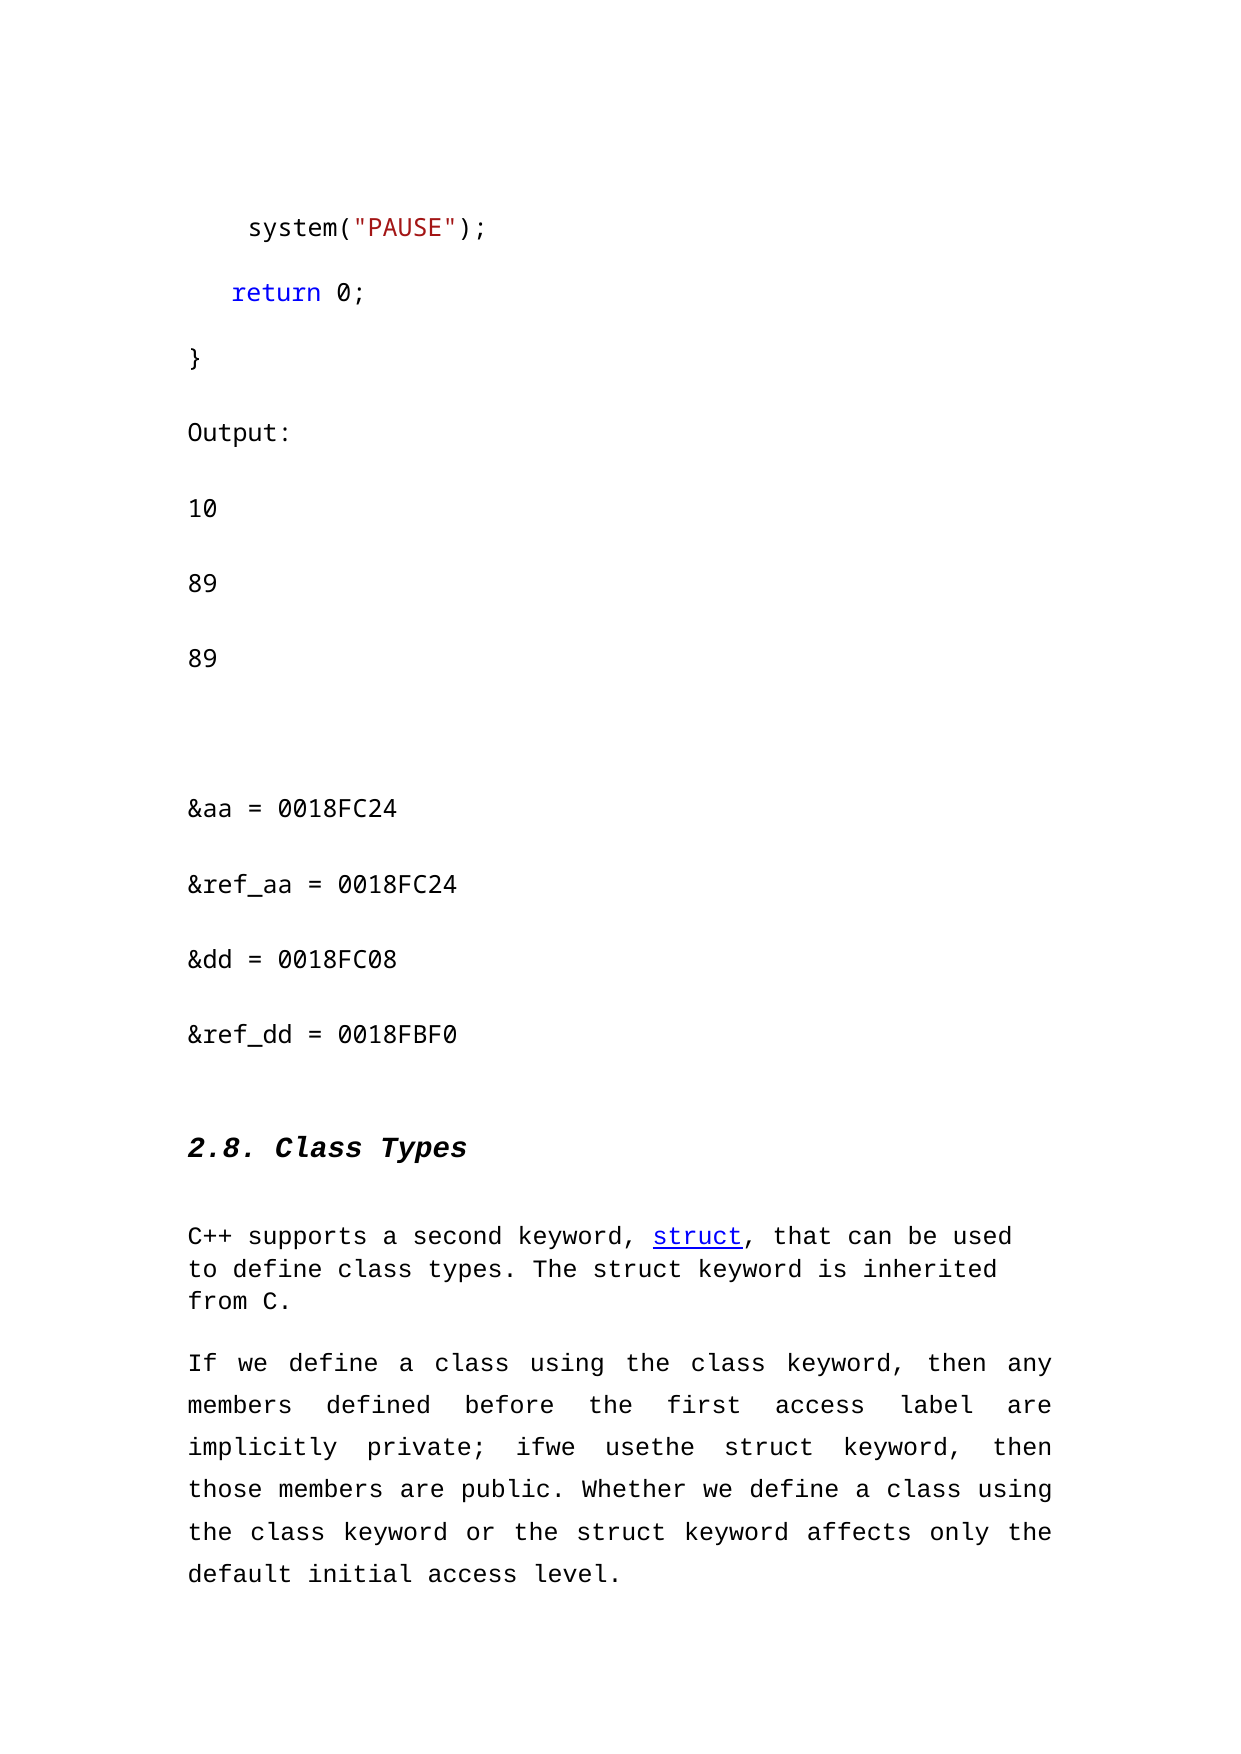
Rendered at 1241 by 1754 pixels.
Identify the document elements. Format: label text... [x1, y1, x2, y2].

text return 0; [187, 259, 1053, 324]
text If we define a class using the class keyword, then any members defined before the first access label are implicitly private; ifwe usethe struct keyword, then those members are public. Whether we define a class using the class keyword or the struct keyword affects only the default initial access level. [187, 1348, 1053, 1592]
text } [187, 324, 1053, 389]
text Output: [187, 400, 1053, 465]
text &aa = 0018FC24 [187, 776, 1053, 841]
text 89 [187, 625, 1053, 690]
text &ref_aa = 0018FC24 [187, 851, 1053, 916]
text &ref_dd = 0018FBF0 [187, 1001, 1053, 1066]
text C++ supports a second keyword, struct, that can be used to define class types. The struct keyword is inherited from C. [187, 1222, 1053, 1319]
text 89 [187, 550, 1053, 615]
text &dd = 0018FC08 [187, 926, 1053, 991]
text 2.8. Class Types [187, 1117, 1053, 1182]
text system("PAUSE"); [187, 194, 1053, 259]
text 10 [187, 475, 1053, 540]
